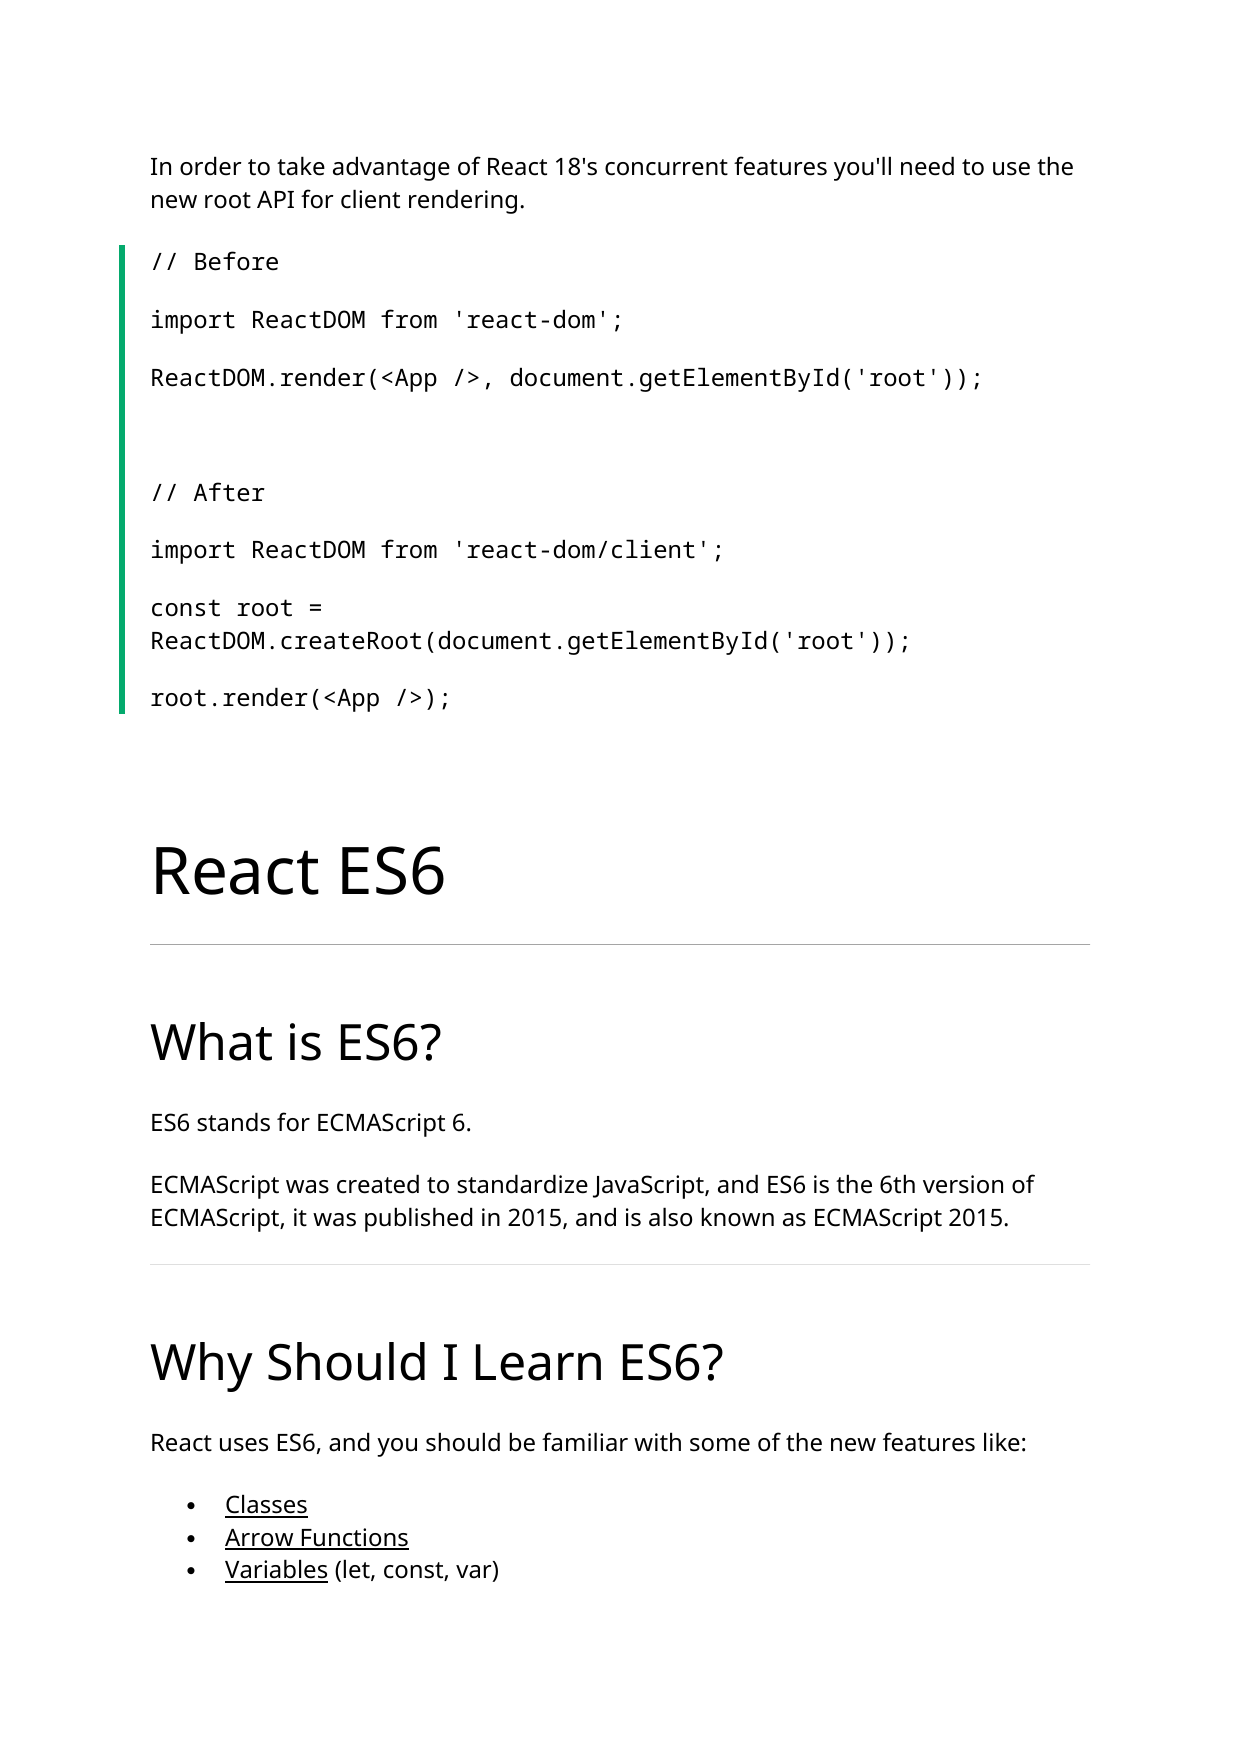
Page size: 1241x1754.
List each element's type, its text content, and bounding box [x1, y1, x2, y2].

text root.render(<App />); [125, 681, 1090, 714]
list Classes [187, 1488, 1090, 1521]
text ReactDOM.render(<App />, document.getElementById('root')); [125, 360, 1090, 393]
text React ES6 [150, 824, 1090, 913]
text import ReactDOM from 'react-dom'; [125, 303, 1090, 335]
text const root = ReactDOM.createRoot(document.getElementById('root')); [125, 591, 1090, 656]
text What is ES6? [150, 1007, 1090, 1076]
text import ReactDOM from 'react-dom/client'; [125, 533, 1090, 566]
list Arrow Functions [187, 1521, 1090, 1553]
text React uses ES6, and you should be familiar with some of the new features like: [150, 1425, 1090, 1458]
text // After [125, 476, 1090, 508]
text ES6 stands for ECMAScript 6. [150, 1106, 1090, 1138]
text ECMAScript was created to standardize JavaScript, and ES6 is the 6th version of ECMAScript, it was published in 2015, and is also known as ECMAScript 2015. [150, 1168, 1090, 1233]
text // Before [125, 245, 1090, 278]
list Variables (let, const, var) [187, 1553, 1090, 1586]
text Why Should I Learn ES6? [150, 1327, 1090, 1395]
text In order to take advantage of React 18's concurrent features you'll need to use the new root API for client rendering. [150, 150, 1090, 215]
